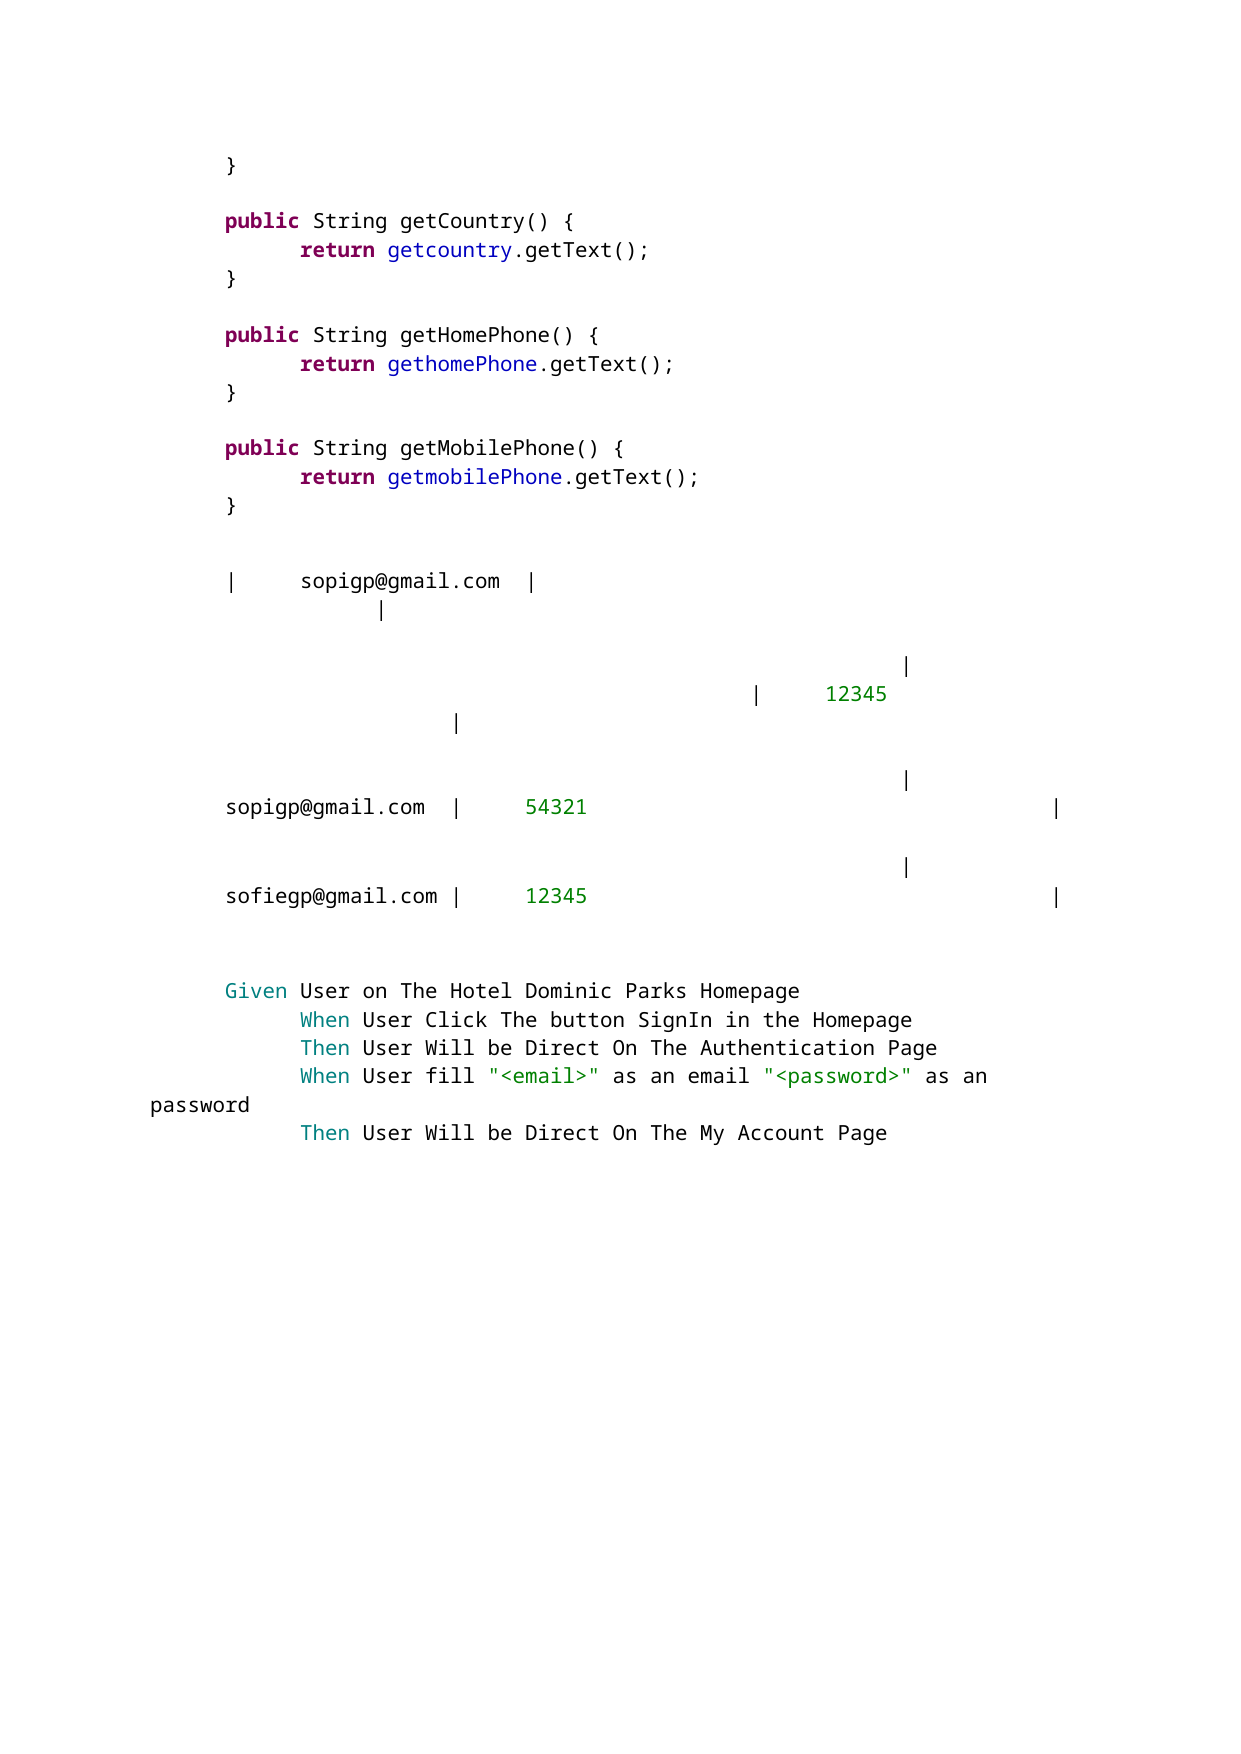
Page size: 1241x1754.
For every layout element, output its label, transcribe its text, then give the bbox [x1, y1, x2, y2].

text public String getMobilePhone() { [150, 433, 1090, 462]
text } [150, 263, 1090, 292]
text Given User on The Hotel Dominic Parks Homepage [150, 976, 1090, 1005]
text } [150, 490, 1090, 519]
text Then User Will be Direct On The Authentication Page [150, 1033, 1090, 1062]
text | | 12345 | [150, 623, 1090, 736]
text | sopigp@gmail.com | | [150, 566, 1090, 623]
text | sofiegp@gmail.com | 12345 | [150, 821, 1090, 910]
text | sopigp@gmail.com | 54321 | [150, 736, 1090, 821]
text return getmobilePhone.getText(); [150, 462, 1090, 490]
text When User Click The button SignIn in the Homepage [150, 1005, 1090, 1033]
text public String getHomePhone() { [150, 320, 1090, 349]
text } [150, 150, 1090, 178]
text return getcountry.getText(); [150, 235, 1090, 263]
text Then User Will be Direct On The My Account Page [150, 1118, 1090, 1147]
text When User fill "<email>" as an email "<password>" as an password [150, 1062, 1090, 1118]
text } [150, 377, 1090, 406]
text public String getCountry() { [150, 206, 1090, 235]
text return gethomePhone.getText(); [150, 349, 1090, 377]
